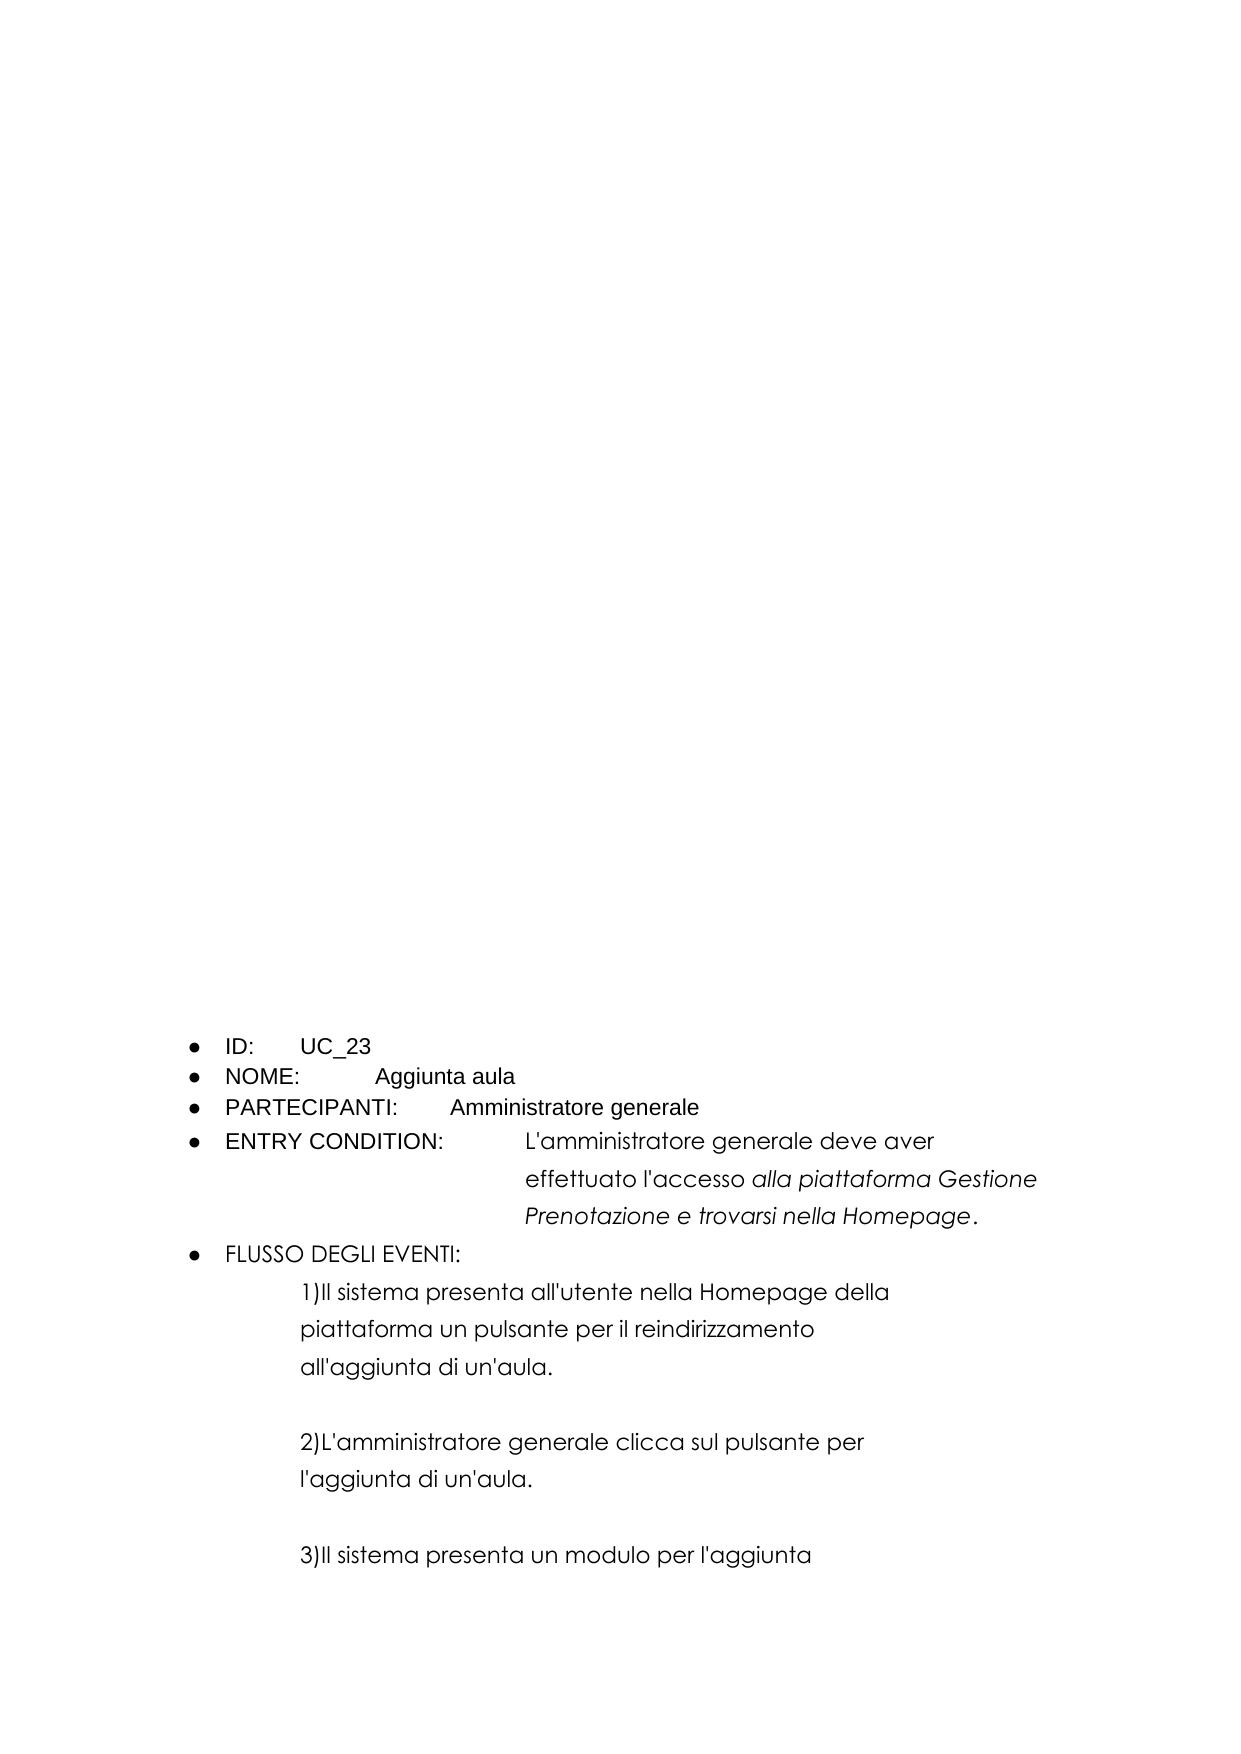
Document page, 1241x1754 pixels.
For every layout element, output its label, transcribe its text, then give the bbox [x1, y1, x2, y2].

text 1)Il sistema presenta all'utente nella Homepage della [225, 1274, 1090, 1307]
text 3)Il sistema presenta un modulo per l'aggiunta [225, 1537, 1090, 1570]
text 2)L'amministratore generale clicca sul pulsante per [225, 1424, 1090, 1457]
list ID: UC_23 [187, 1033, 1090, 1059]
list ENTRY CONDITION: L'amministratore generale deve aver [187, 1124, 1090, 1156]
list NOME: Aggiunta aula [187, 1063, 1090, 1090]
text all'aggiunta di un'aula. [225, 1349, 1090, 1382]
text piattaforma un pulsante per il reindirizzamento [225, 1312, 1090, 1344]
text l'aggiunta di un'aula. [225, 1462, 1090, 1495]
list FLUSSO DEGLI EVENTI: [187, 1237, 1090, 1269]
text effettuato l'accesso alla piattaforma Gestione Prenotazione e trovarsi nella Homepage. [525, 1161, 1090, 1232]
list PARTECIPANTI: Amministratore generale [187, 1093, 1090, 1120]
